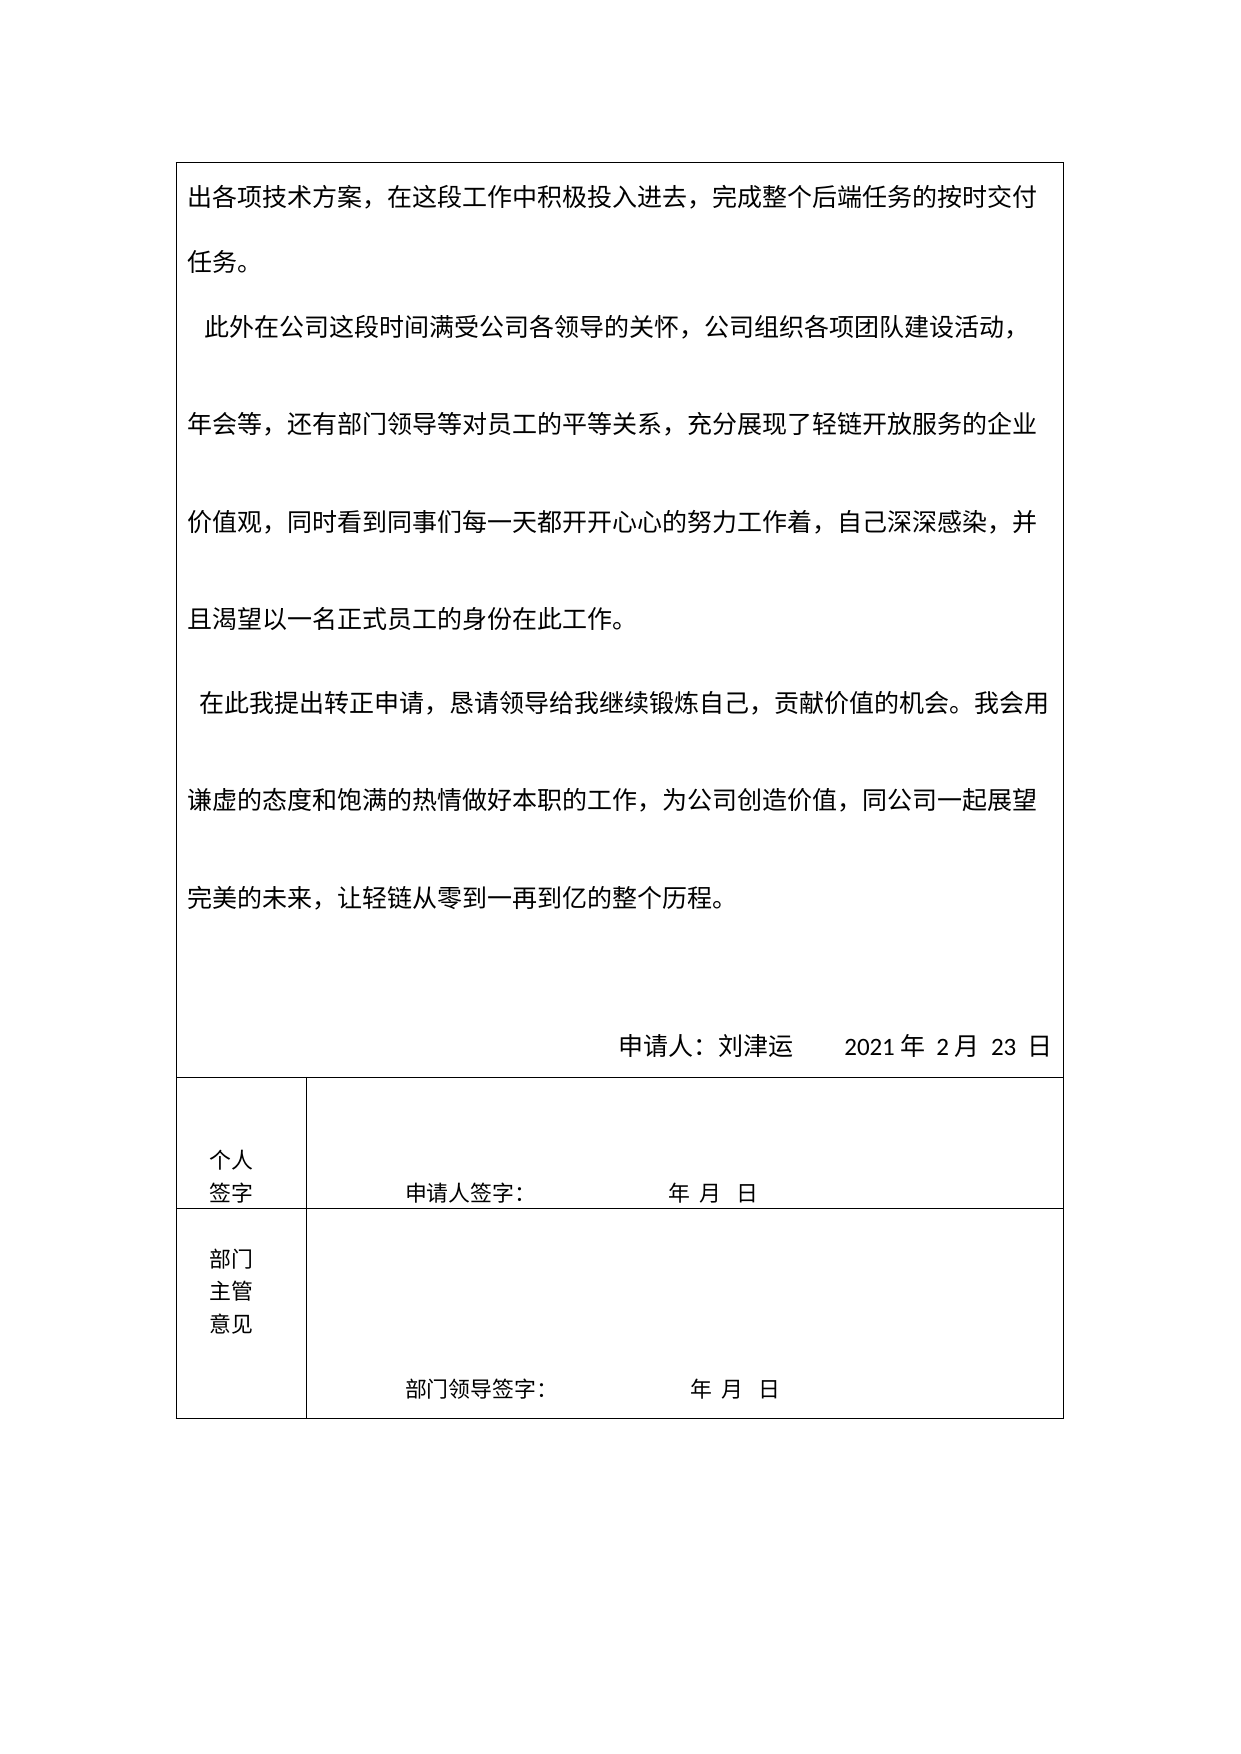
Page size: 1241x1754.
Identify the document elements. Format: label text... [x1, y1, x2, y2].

table_cell 部门 主管 意见 [177, 1209, 306, 1418]
table_cell 申请人签字： 年 月 日 [307, 1078, 1063, 1208]
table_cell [177, 163, 1063, 1077]
table_cell 部门领导签字： 年 月 日 [307, 1209, 1063, 1418]
table_cell 个人 签字 [177, 1078, 306, 1208]
